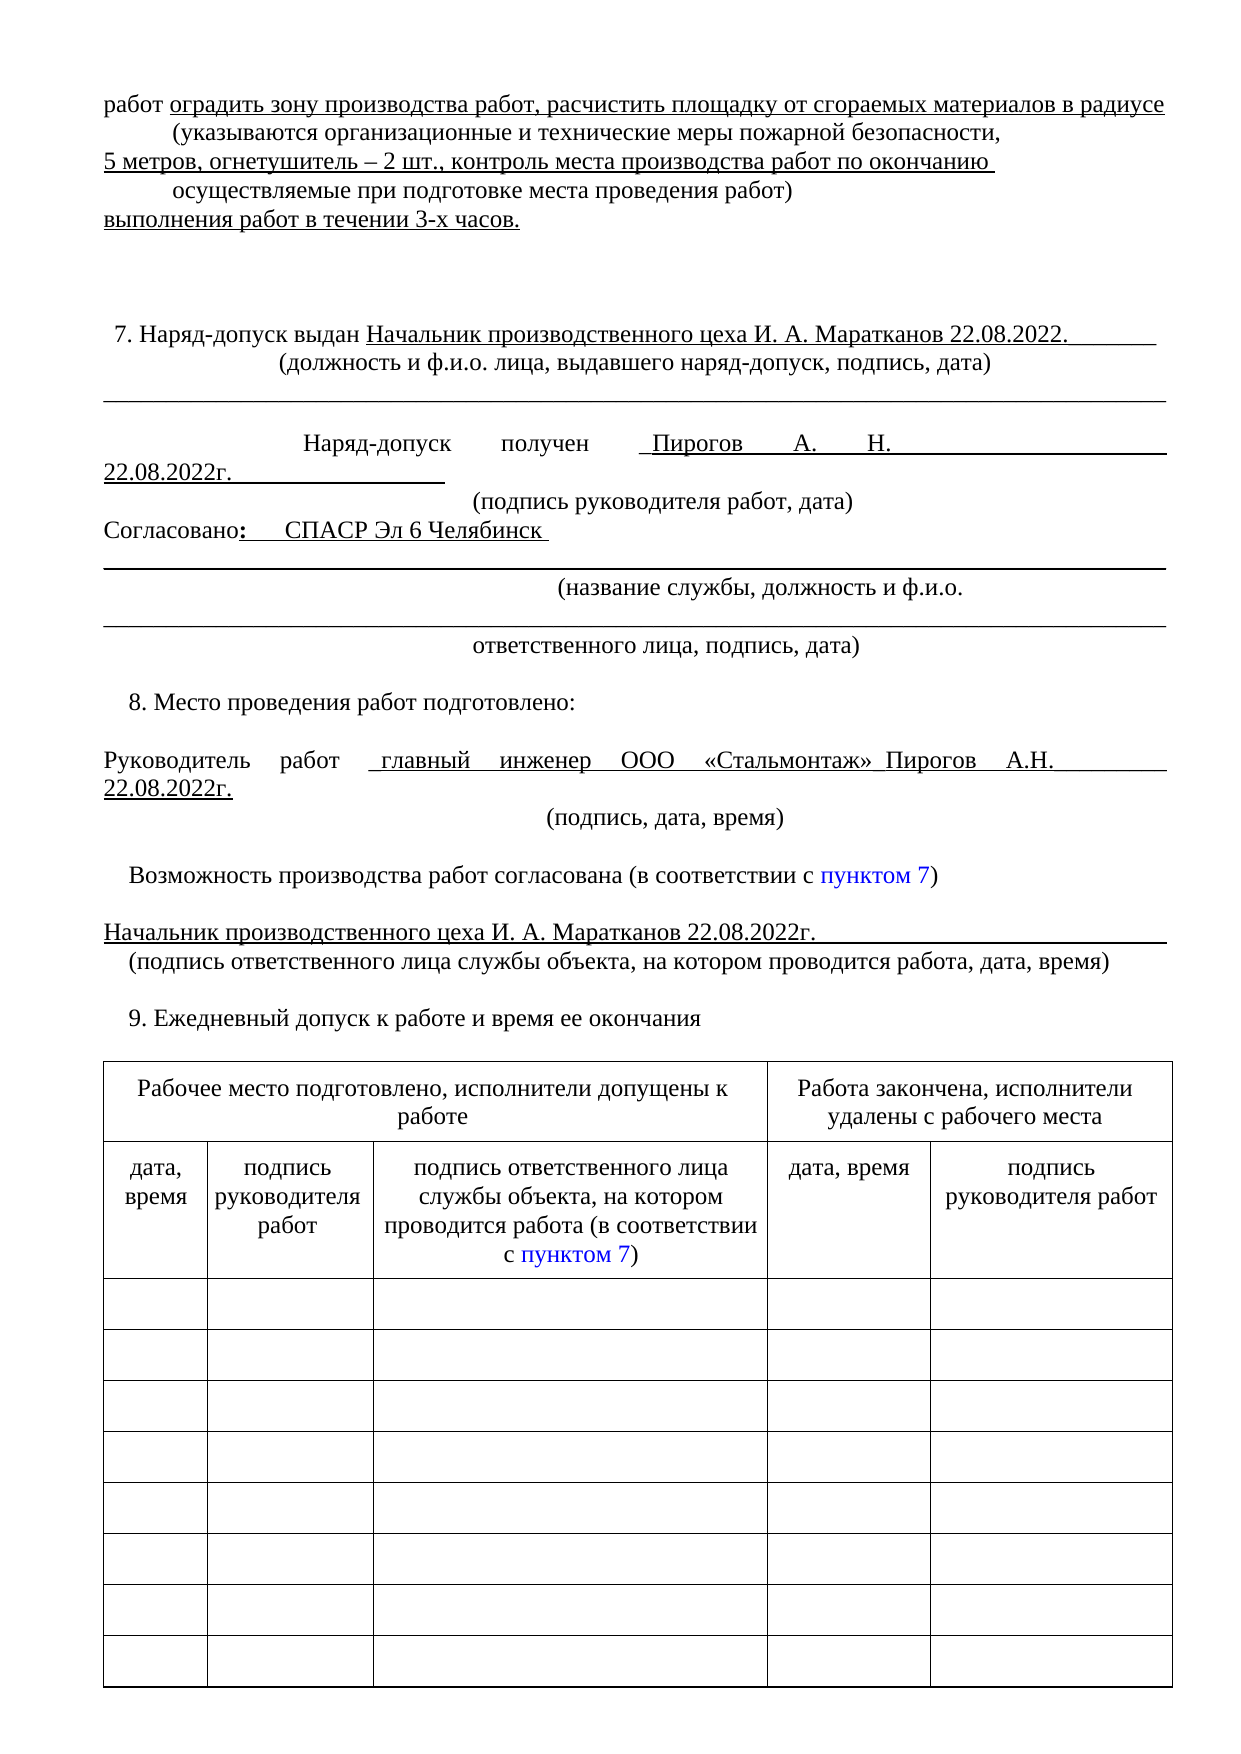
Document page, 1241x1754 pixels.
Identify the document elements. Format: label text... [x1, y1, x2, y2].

table_cell [931, 1279, 1172, 1329]
table_cell [208, 1585, 373, 1635]
text 8. Место проведения работ подготовлено: [103, 687, 1167, 716]
table_cell [768, 1636, 930, 1686]
table_cell [768, 1483, 930, 1533]
table_cell [931, 1330, 1172, 1380]
text _____________________________________________________________________________________ [103, 601, 1167, 630]
table_cell [768, 1381, 930, 1431]
table_cell подпись руководителя работ [931, 1142, 1172, 1278]
table_cell [104, 1432, 207, 1482]
text (подпись руководителя работ, дата) [103, 486, 1167, 515]
table_cell [208, 1483, 373, 1533]
text Возможность производства работ согласована (в соответствии с пунктом 7) [103, 860, 1167, 888]
table_cell дата, время [104, 1142, 207, 1278]
text работ оградить зону производства работ, расчистить площадку от сгораемых материалов в радиусе [103, 89, 1167, 117]
text Согласовано: СПАСР Эл 6 Челябинск _____________________________________________________________________________________ [103, 515, 1167, 572]
table_cell [374, 1432, 767, 1482]
table_cell [768, 1432, 930, 1482]
text Руководитель работ _главный инженер ООО «Стальмонтаж»_Пирогов А.Н._________ 22.08.2022г. [103, 745, 1167, 802]
table_cell [931, 1534, 1172, 1584]
text 7. Наряд-допуск выдан Начальник производственного цеха И. А. Маратканов 22.08.2022._______ (должность и ф.и.о. лица, выдавшего наряд-допуск, подпись, дата) [103, 319, 1167, 376]
table_cell [208, 1279, 373, 1329]
text выполнения работ в течении 3-х часов. [103, 204, 1167, 232]
table_cell дата, время [768, 1142, 930, 1278]
table_cell [768, 1534, 930, 1584]
text ответственного лица, подпись, дата) [103, 630, 1167, 658]
text (подпись ответственного лица службы объекта, на котором проводится работа, дата, время) [103, 946, 1167, 975]
table_cell [208, 1330, 373, 1380]
text 5 метров, огнетушитель – 2 шт., контроль места производства работ по окончанию [103, 146, 1167, 175]
text _____________________________________________________________________________________ [103, 376, 1167, 405]
table_cell [104, 1534, 207, 1584]
table_cell подпись руководителя работ [208, 1142, 373, 1278]
table_cell [374, 1636, 767, 1686]
table_cell [931, 1432, 1172, 1482]
table_cell [374, 1330, 767, 1380]
text осуществляемые при подготовке места проведения работ) [103, 175, 1167, 204]
text (указываются организационные и технические меры пожарной безопасности, [103, 117, 1167, 146]
table_cell [374, 1381, 767, 1431]
table_cell [931, 1585, 1172, 1635]
table_cell [931, 1483, 1172, 1533]
table_cell [374, 1534, 767, 1584]
text Наряд-допуск получен _Пирогов А. Н.______________________ 22.08.2022г._________________ [103, 428, 1167, 486]
table_cell [104, 1585, 207, 1635]
table_cell [768, 1330, 930, 1380]
table_cell [931, 1636, 1172, 1686]
text Начальник производственного цеха И. А. Маратканов 22.08.2022г.____________________________ [103, 917, 1167, 942]
table_cell [104, 1483, 207, 1533]
text (название службы, должность и ф.и.о. [103, 572, 1167, 601]
table_cell [104, 1381, 207, 1431]
table_cell [104, 1636, 207, 1686]
table_cell подпись ответственного лица службы объекта, на котором проводится работа (в соответствии с пунктом 7) [374, 1142, 767, 1278]
table_cell [208, 1381, 373, 1431]
table_cell [104, 1279, 207, 1329]
table_cell [374, 1279, 767, 1329]
table_cell [208, 1636, 373, 1686]
text (подпись, дата, время) [103, 802, 1167, 831]
table_header Работа закончена, исполнители удалены с рабочего места [768, 1062, 1172, 1141]
table_cell [208, 1432, 373, 1482]
table_cell [374, 1585, 767, 1635]
table_cell [374, 1483, 767, 1533]
text 9. Ежедневный допуск к работе и время ее окончания [103, 1003, 1167, 1032]
table_cell [104, 1330, 207, 1380]
table_cell [208, 1534, 373, 1584]
table_cell [931, 1381, 1172, 1431]
table_cell [768, 1279, 930, 1329]
table_header Рабочее место подготовлено, исполнители допущены к работе [104, 1062, 767, 1141]
table_cell [768, 1585, 930, 1635]
